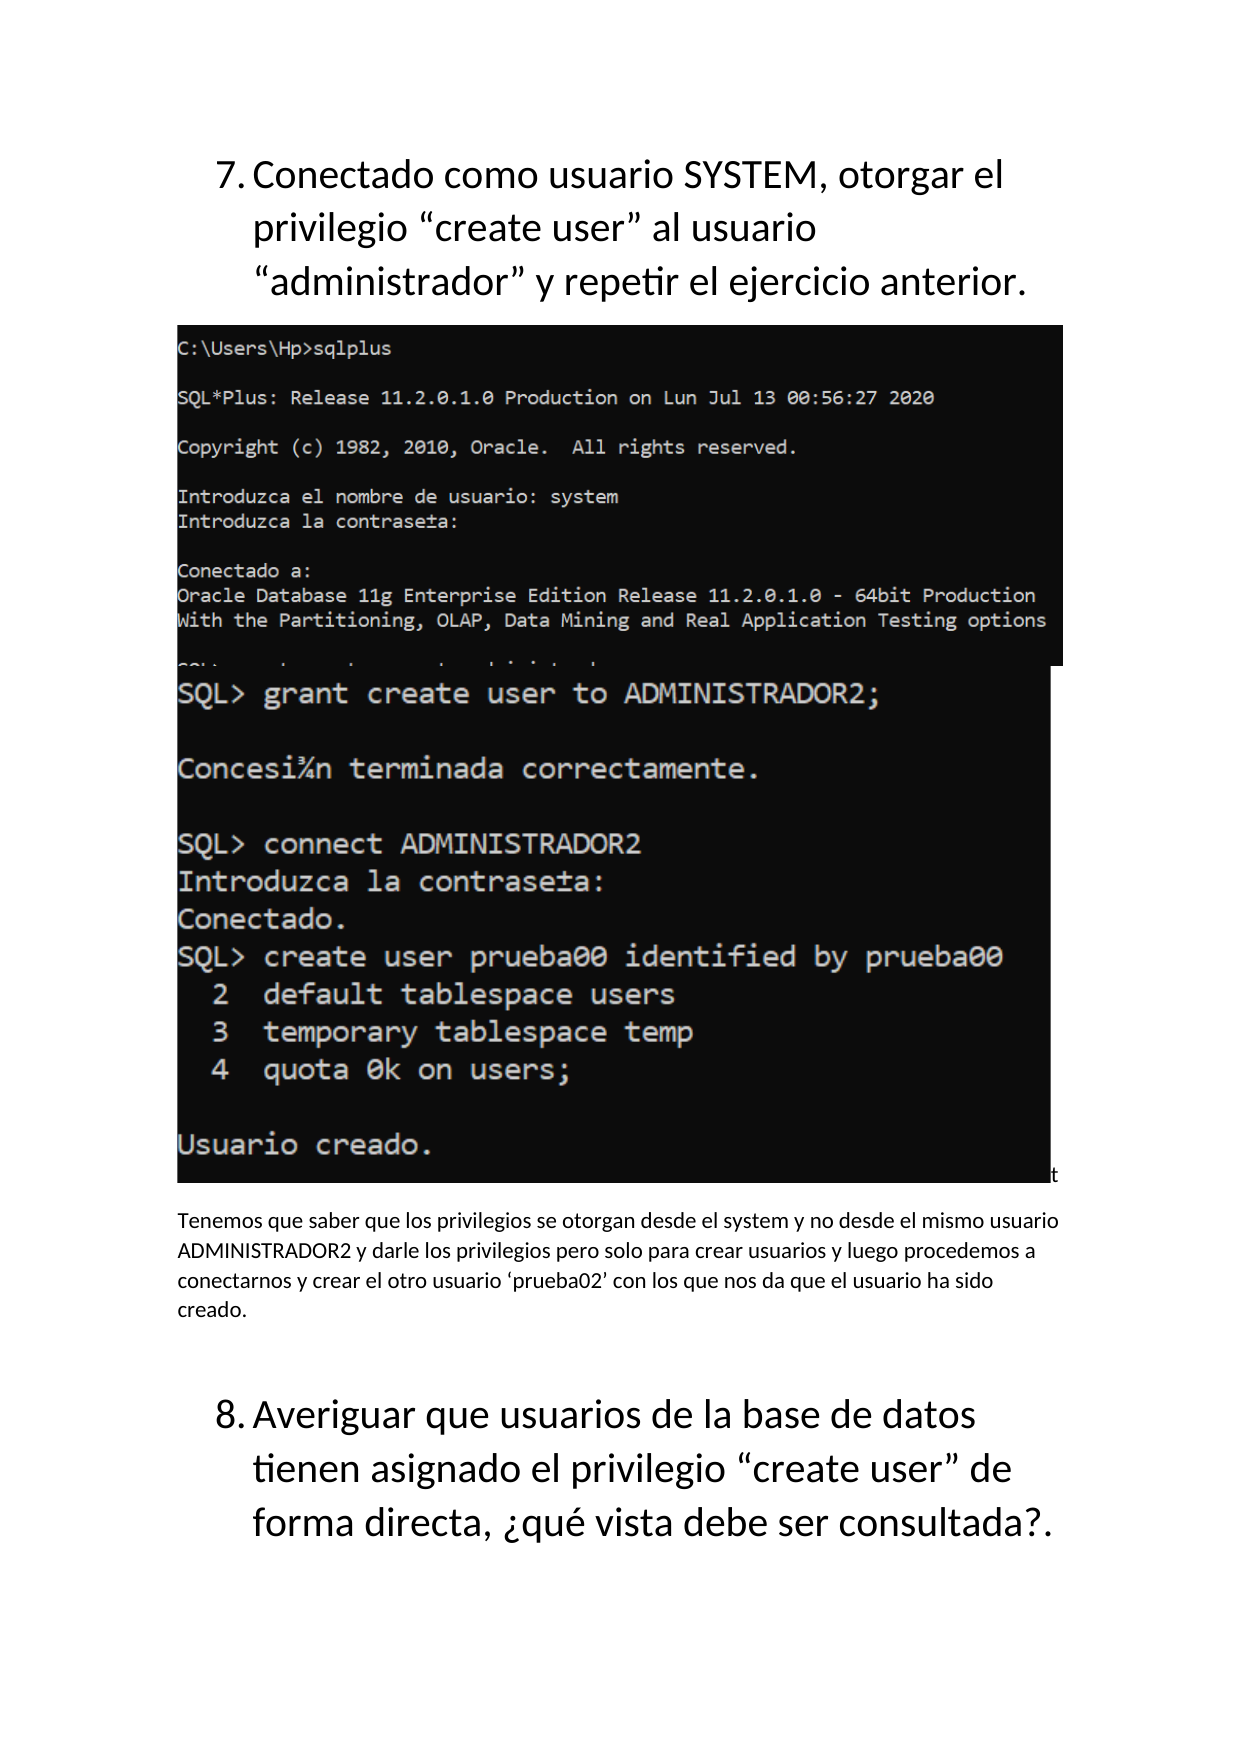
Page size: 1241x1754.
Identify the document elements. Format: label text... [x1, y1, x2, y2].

list Conectado como usuario SYSTEM, otorgar el privilegio “create user” al usuario “administrador” y repetir el ejercicio anterior. [215, 148, 1063, 306]
list Averiguar que usuarios de la base de datos tienen asignado el privilegio “create user” de forma directa, ¿qué vista debe ser consultada?. [215, 1388, 1063, 1547]
text t [177, 666, 1063, 1188]
text Tenemos que saber que los privilegios se otorgan desde el system y no desde el mismo usuario ADMINISTRADOR2 y darle los privilegios pero solo para crear usuarios y luego procedemos a conectarnos y crear el otro usuario ‘prueba02’ con los que nos da que el usuario ha sido creado. [177, 1207, 1063, 1324]
picture [177, 325, 1063, 1183]
